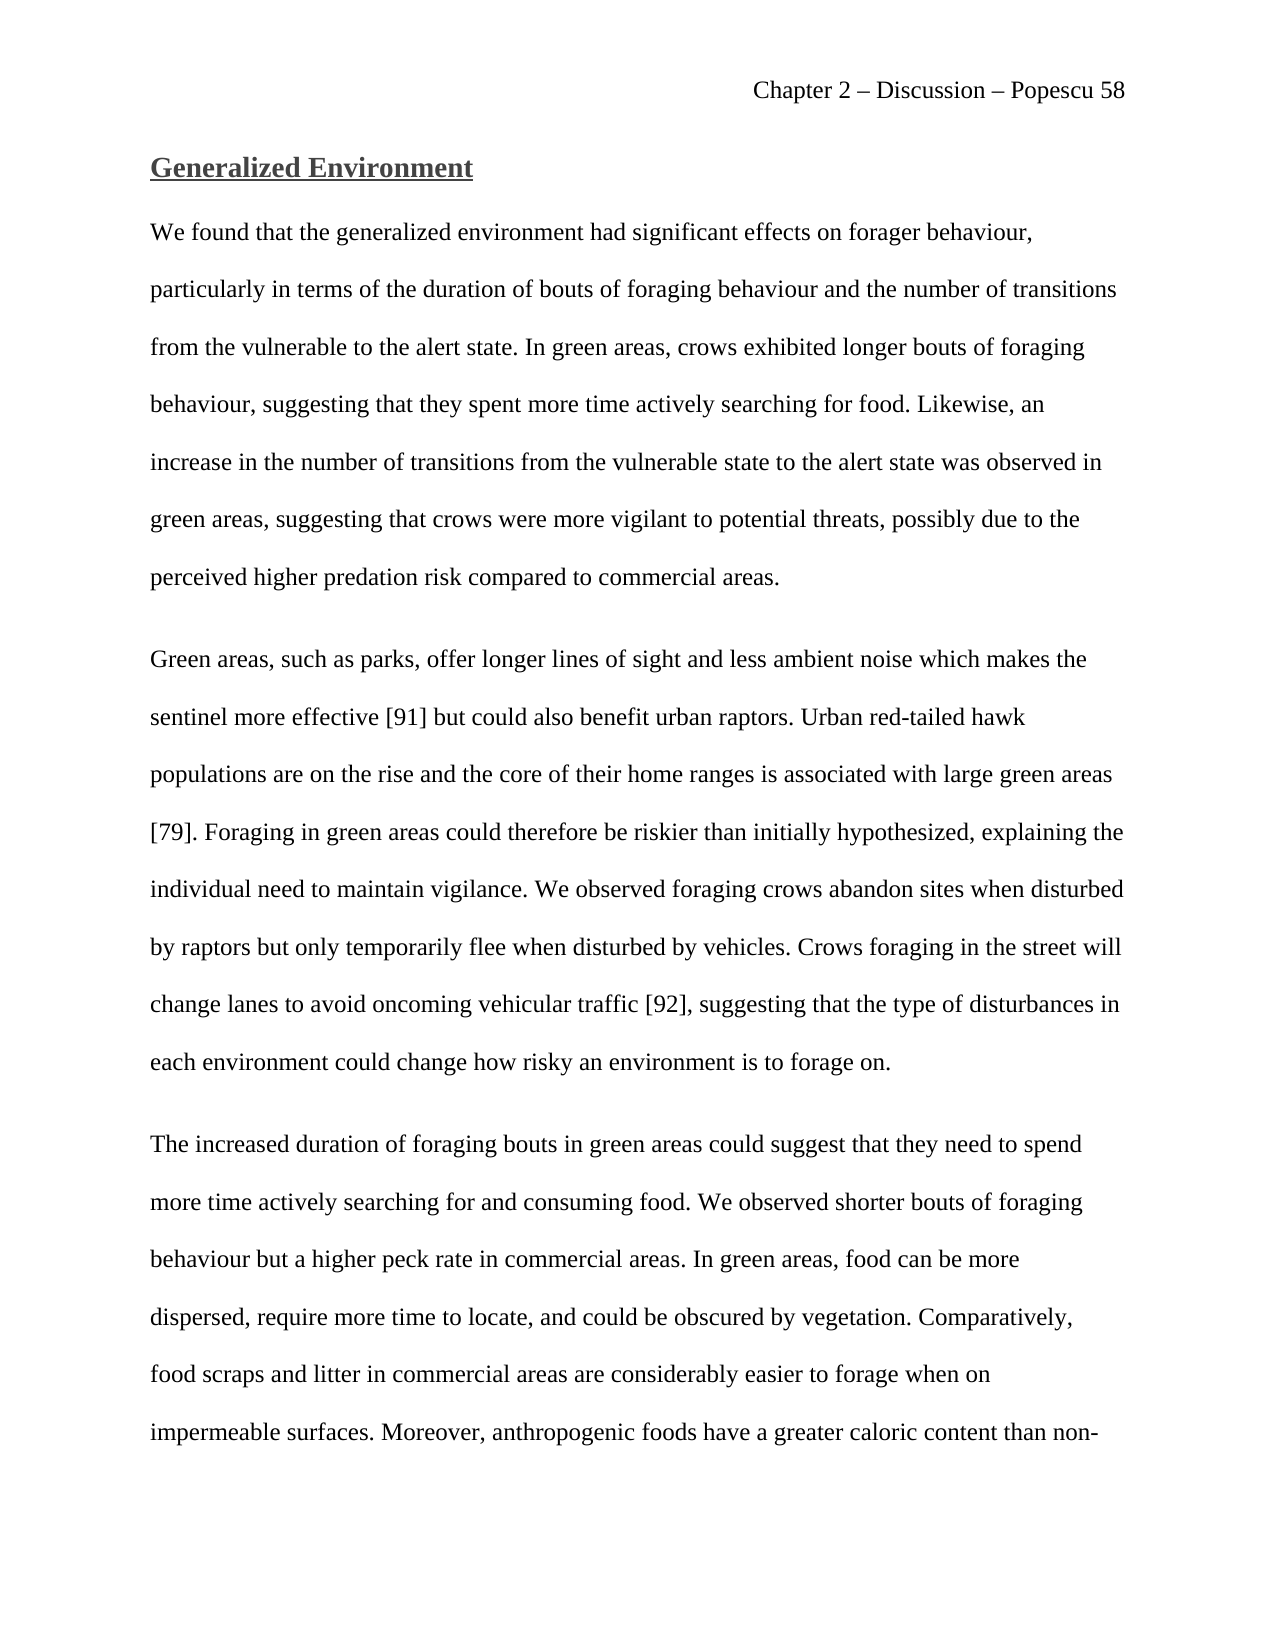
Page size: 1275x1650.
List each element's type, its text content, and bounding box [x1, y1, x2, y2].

subtitle Generalized Environment [150, 150, 1125, 183]
text We found that the generalized environment had significant effects on forager behaviour, particularly in terms of the duration of bouts of foraging behaviour and the number of transitions from the vulnerable to the alert state. In green areas, crows exhibited longer bouts of foraging behaviour, suggesting that they spent more time actively searching for food. Likewise, an increase in the number of transitions from the vulnerable state to the alert state was observed in green areas, suggesting that crows were more vigilant to potential threats, possibly due to the perceived higher predation risk compared to commercial areas. [150, 217, 1125, 591]
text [150, 1129, 1125, 1446]
text Green areas, such as parks, offer longer lines of sight and less ambient noise which makes the sentinel more effective [91] but could also benefit urban raptors. Urban red-tailed hawk populations are on the rise and the core of their home ranges is associated with large green areas [79]. Foraging in green areas could therefore be riskier than initially hypothesized, explaining the individual need to maintain vigilance. We observed foraging crows abandon sites when disturbed by raptors but only temporarily flee when disturbed by vehicles. Crows foraging in the street will change lanes to avoid oncoming vehicular traffic [92], suggesting that the type of disturbances in each environment could change how risky an environment is to forage on. [150, 644, 1125, 1076]
